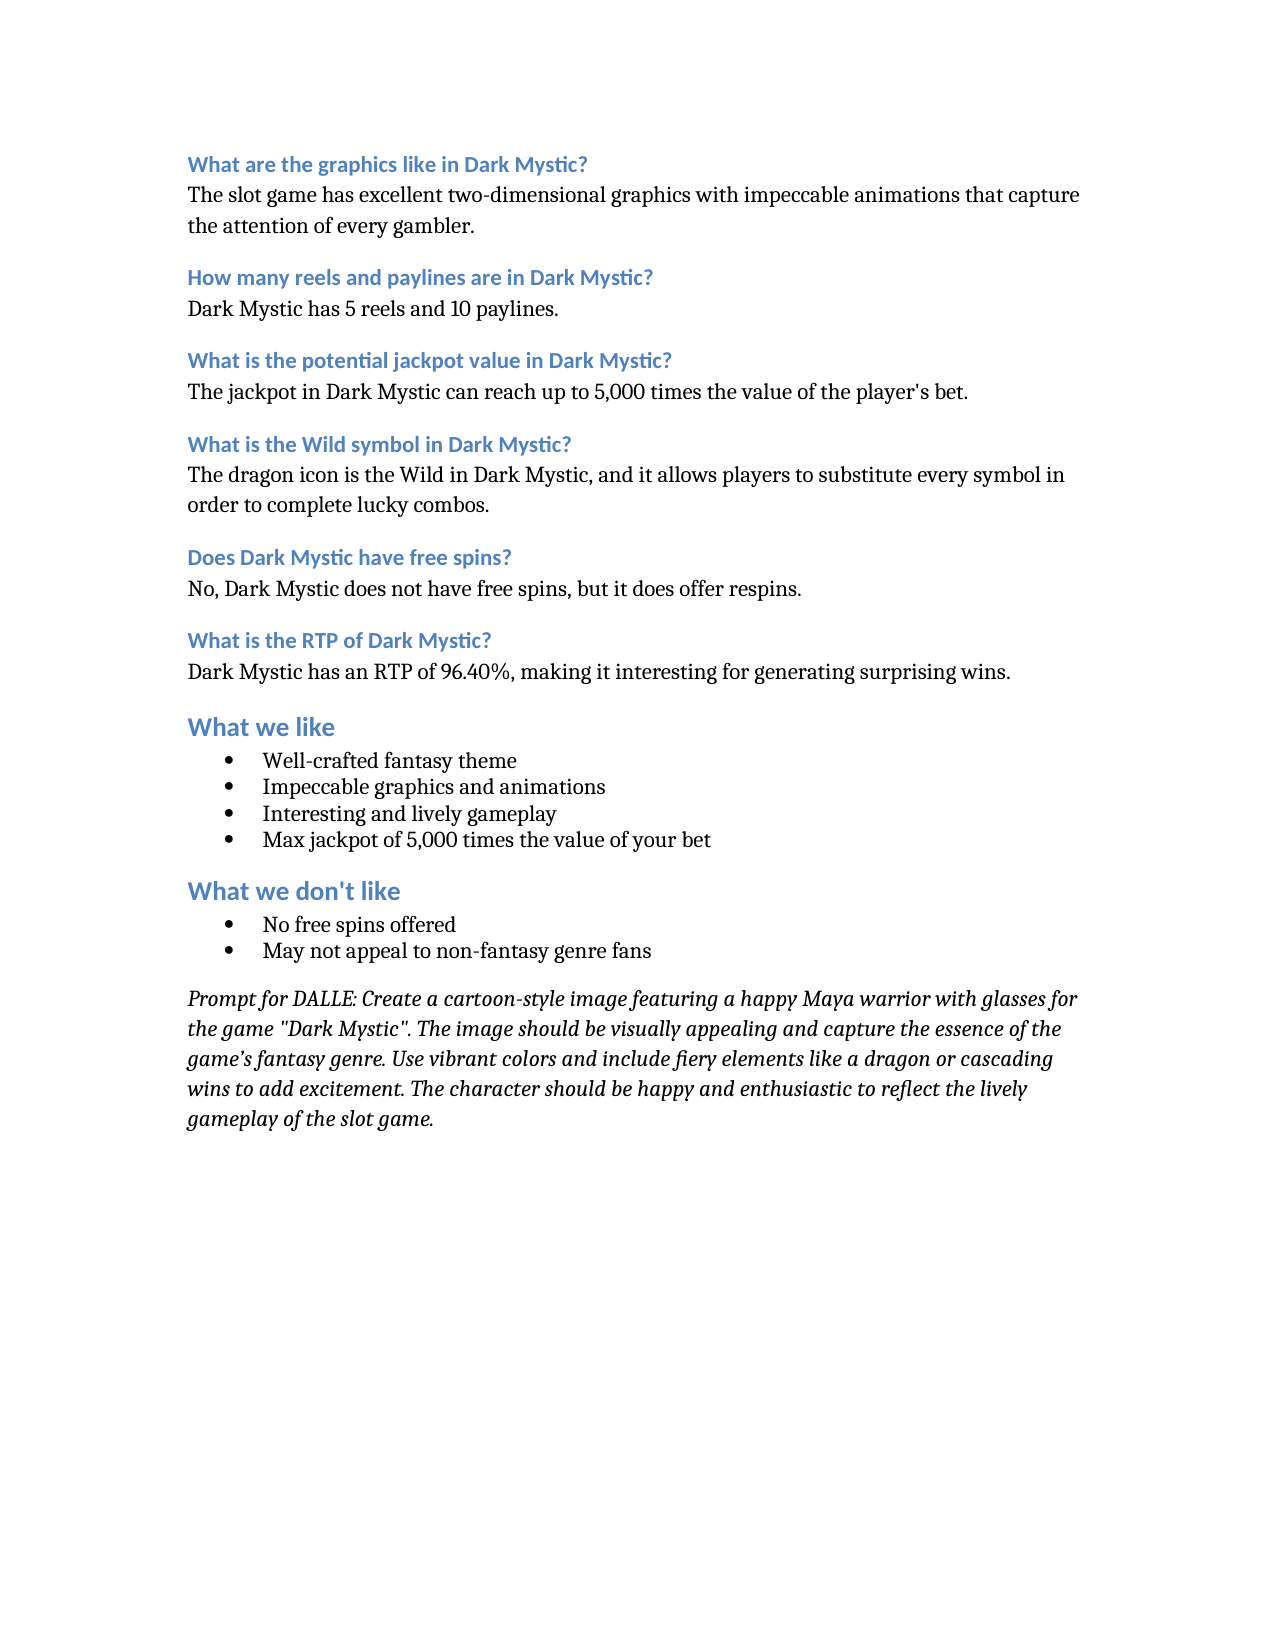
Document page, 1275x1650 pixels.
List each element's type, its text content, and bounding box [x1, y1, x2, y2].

list No free spins offered [225, 912, 1087, 938]
text Dark Mystic has an RTP of 96.40%, making it interesting for generating surprising wins. [187, 659, 1087, 685]
text The slot game has excellent two-dimensional graphics with impeccable animations that capture the attention of every gambler. [187, 182, 1087, 239]
text No, Dark Mystic does not have free spins, but it does offer respins. [187, 576, 1087, 602]
text The dragon icon is the Wild in Dark Mystic, and it allows players to substitute every symbol in order to complete lucky combos. [187, 462, 1087, 519]
subtitle Does Dark Mystic have free spins? [187, 543, 1087, 571]
text Prompt for DALLE: Create a cartoon-style image featuring a happy Maya warrior with glasses for the game "Dark Mystic". The image should be visually appealing and capture the essence of the game’s fantasy genre. Use vibrant colors and include fiery elements like a dragon or cascading wins to add excitement. The character should be happy and enthusiastic to reflect the lively gameplay of the slot game. [187, 985, 1087, 1133]
list Well-crafted fantasy theme [225, 748, 1087, 774]
text Dark Mystic has 5 reels and 10 paylines. [187, 296, 1087, 322]
subtitle What is the potential jackpot value in Dark Mystic? [187, 347, 1087, 375]
subtitle How many reels and paylines are in Dark Mystic? [187, 263, 1087, 291]
subtitle What are the graphics like in Dark Mystic? [187, 150, 1087, 178]
subtitle What we like [187, 710, 1087, 743]
subtitle What we don't like [187, 874, 1087, 907]
list May not appeal to non-fantasy genre fans [225, 938, 1087, 964]
subtitle What is the Wild symbol in Dark Mystic? [187, 430, 1087, 458]
text The jackpot in Dark Mystic can reach up to 5,000 times the value of the player's bet. [187, 379, 1087, 405]
list Interesting and lively gameplay [225, 800, 1087, 827]
list Max jackpot of 5,000 times the value of your bet [225, 827, 1087, 853]
list Impeccable graphics and animations [225, 774, 1087, 800]
subtitle What is the RTP of Dark Mystic? [187, 627, 1087, 654]
